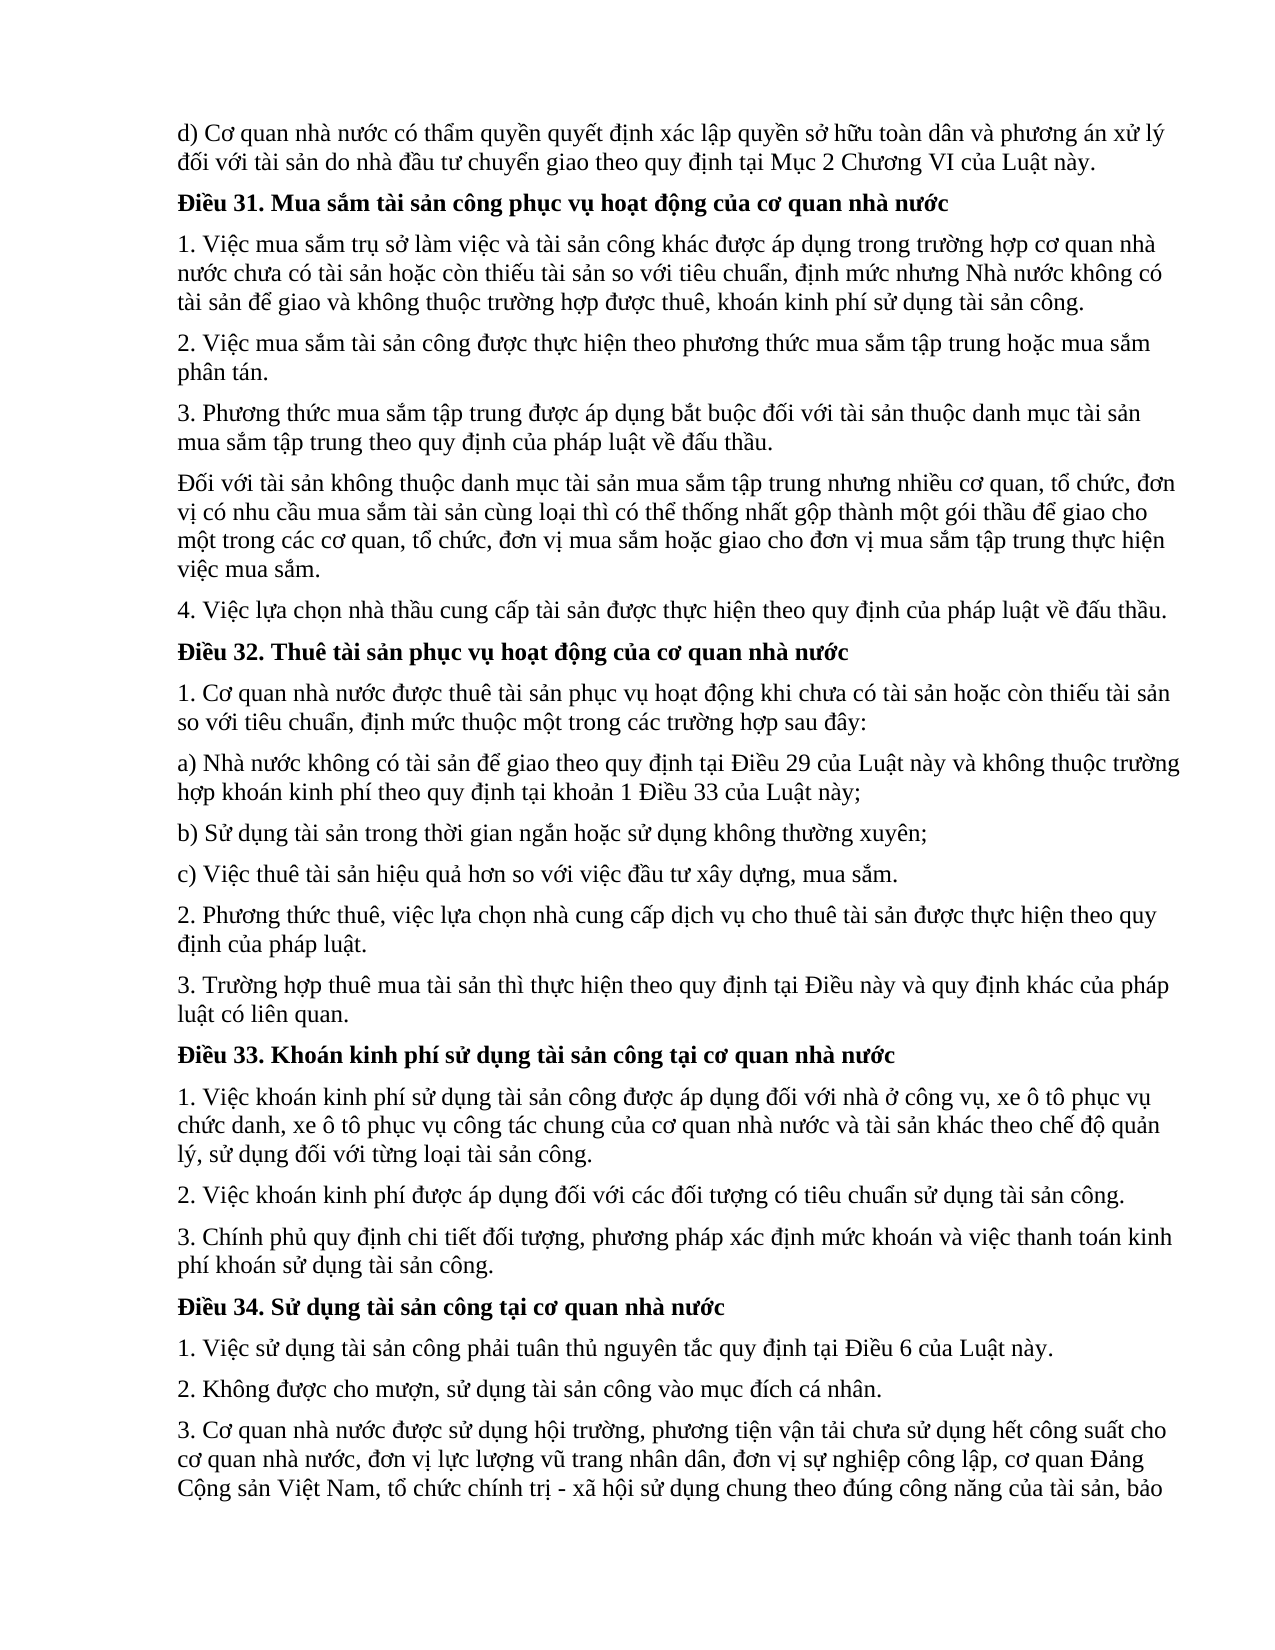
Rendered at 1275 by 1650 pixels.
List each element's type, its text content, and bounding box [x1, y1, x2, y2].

text 1. Cơ quan nhà nước được thuê tài sản phục vụ hoạt động khi chưa có tài sản hoặc còn thiếu tài sản so với tiêu chuẩn, định mức thuộc một trong các trường hợp sau đây: [177, 678, 1186, 736]
text 1. Việc mua sắm trụ sở làm việc và tài sản công khác được áp dụng trong trường hợp cơ quan nhà nước chưa có tài sản hoặc còn thiếu tài sản so với tiêu chuẩn, định mức nhưng Nhà nước không có tài sản để giao và không thuộc trường hợp được thuê, khoán kinh phí sử dụng tài sản công. [177, 229, 1186, 316]
text 2. Không được cho mượn, sử dụng tài sản công vào mục đích cá nhân. [177, 1374, 1186, 1403]
text 3. Phương thức mua sắm tập trung được áp dụng bắt buộc đối với tài sản thuộc danh mục tài sản mua sắm tập trung theo quy định của pháp luật về đấu thầu. [177, 398, 1186, 456]
text 1. Việc sử dụng tài sản công phải tuân thủ nguyên tắc quy định tại Điều 6 của Luật này. [177, 1333, 1186, 1362]
text Điều 32. Thuê tài sản phục vụ hoạt động của cơ quan nhà nước [177, 637, 1186, 666]
text c) Việc thuê tài sản hiệu quả hơn so với việc đầu tư xây dựng, mua sắm. [177, 859, 1186, 888]
text d) Cơ quan nhà nước có thẩm quyền quyết định xác lập quyền sở hữu toàn dân và phương án xử lý đối với tài sản do nhà đầu tư chuyển giao theo quy định tại Mục 2 Chương VI của Luật này. [177, 118, 1186, 176]
text 2. Phương thức thuê, việc lựa chọn nhà cung cấp dịch vụ cho thuê tài sản được thực hiện theo quy định của pháp luật. [177, 901, 1186, 958]
text Đối với tài sản không thuộc danh mục tài sản mua sắm tập trung nhưng nhiều cơ quan, tổ chức, đơn vị có nhu cầu mua sắm tài sản cùng loại thì có thể thống nhất gộp thành một gói thầu để giao cho một trong các cơ quan, tổ chức, đơn vị mua sắm hoặc giao cho đơn vị mua sắm tập trung thực hiện việc mua sắm. [177, 468, 1186, 583]
text Điều 33. Khoán kinh phí sử dụng tài sản công tại cơ quan nhà nước [177, 1041, 1186, 1069]
text 3. Trường hợp thuê mua tài sản thì thực hiện theo quy định tại Điều này và quy định khác của pháp luật có liên quan. [177, 971, 1186, 1028]
text 4. Việc lựa chọn nhà thầu cung cấp tài sản được thực hiện theo quy định của pháp luật về đấu thầu. [177, 596, 1186, 624]
text 2. Việc mua sắm tài sản công được thực hiện theo phương thức mua sắm tập trung hoặc mua sắm phân tán. [177, 328, 1186, 386]
text Điều 31. Mua sắm tài sản công phục vụ hoạt động của cơ quan nhà nước [177, 188, 1186, 217]
text 3. Chính phủ quy định chi tiết đối tượng, phương pháp xác định mức khoán và việc thanh toán kinh phí khoán sử dụng tài sản công. [177, 1222, 1186, 1279]
text 1. Việc khoán kinh phí sử dụng tài sản công được áp dụng đối với nhà ở công vụ, xe ô tô phục vụ chức danh, xe ô tô phục vụ công tác chung của cơ quan nhà nước và tài sản khác theo chế độ quản lý, sử dụng đối với từng loại tài sản công. [177, 1082, 1186, 1168]
text Điều 34. Sử dụng tài sản công tại cơ quan nhà nước [177, 1292, 1186, 1321]
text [177, 1416, 1186, 1502]
text a) Nhà nước không có tài sản để giao theo quy định tại Điều 29 của Luật này và không thuộc trường hợp khoán kinh phí theo quy định tại khoản 1 Điều 33 của Luật này; [177, 748, 1186, 806]
text 2. Việc khoán kinh phí được áp dụng đối với các đối tượng có tiêu chuẩn sử dụng tài sản công. [177, 1181, 1186, 1209]
text b) Sử dụng tài sản trong thời gian ngắn hoặc sử dụng không thường xuyên; [177, 818, 1186, 847]
